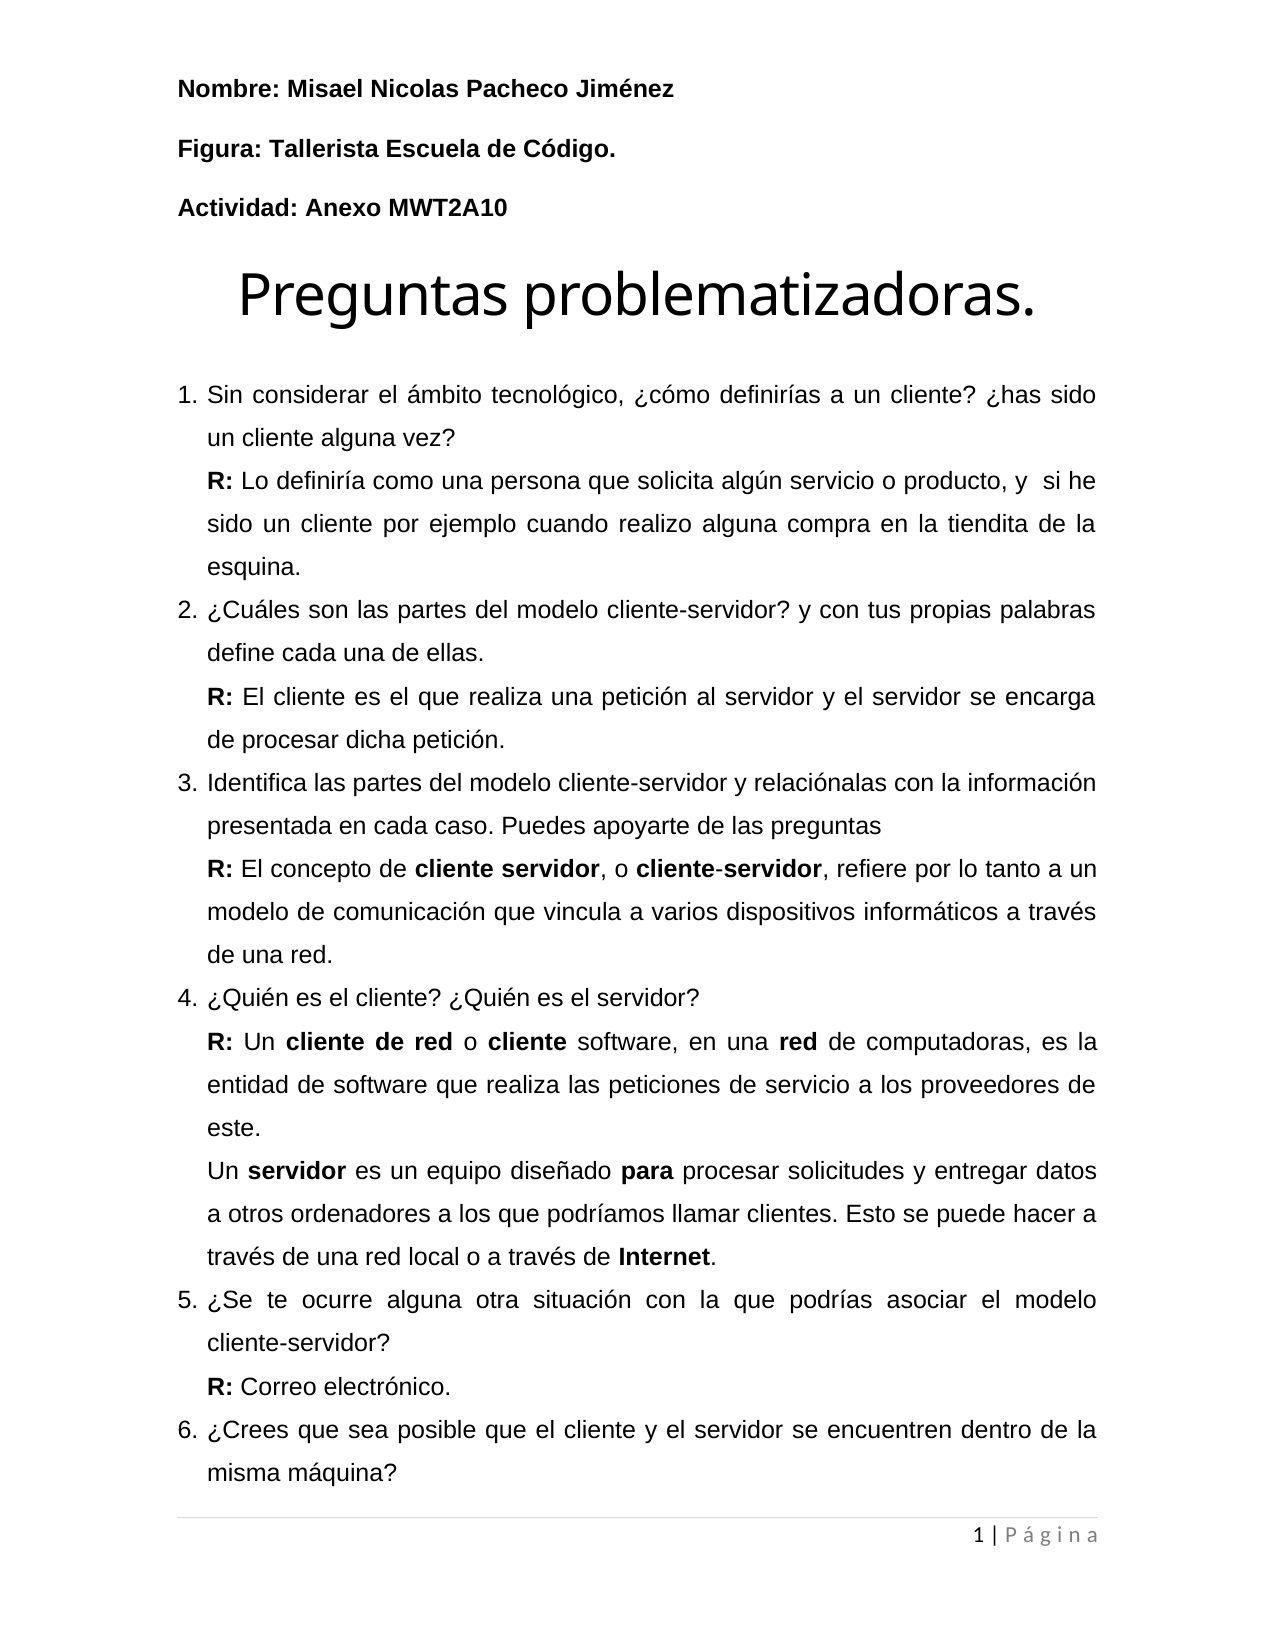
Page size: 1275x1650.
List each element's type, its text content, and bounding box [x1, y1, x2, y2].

text Figura: Tallerista Escuela de Código. [177, 134, 1098, 162]
text Nombre: Misael Nicolas Pacheco Jiménez [177, 74, 1098, 103]
title Preguntas problematizadoras. [177, 253, 1098, 333]
list R: El cliente es el que realiza una petición al servidor y el servidor se encarga de procesar dicha petición. [207, 681, 1098, 753]
list ¿Crees que sea posible que el cliente y el servidor se encuentren dentro de la misma máquina? [177, 1414, 1098, 1486]
list ¿Se te ocurre alguna otra situación con la que podrías asociar el modelo cliente-servidor? [177, 1285, 1098, 1357]
list R: El concepto de cliente servidor, o cliente-servidor, refiere por lo tanto a un modelo de comunicación que vincula a varios dispositivos informáticos a través de una red. [207, 854, 1098, 969]
list ¿Cuáles son las partes del modelo cliente-servidor? y con tus propias palabras define cada una de ellas. [177, 595, 1098, 667]
list R: Lo definiría como una persona que solicita algún servicio o producto, y si he sido un cliente por ejemplo cuando realizo alguna compra en la tiendita de la esquina. [207, 466, 1098, 581]
list Identifica las partes del modelo cliente-servidor y relaciónalas con la información presentada en cada caso. Puedes apoyarte de las preguntas [177, 768, 1098, 839]
list Un servidor es un equipo diseñado para procesar solicitudes y entregar datos a otros ordenadores a los que podríamos llamar clientes. Esto se puede hacer a través de una red local o a través de Internet. [207, 1156, 1098, 1271]
text Actividad: Anexo MWT2A10 [177, 193, 1098, 222]
list ¿Quién es el cliente? ¿Quién es el servidor? [177, 983, 1098, 1012]
list Sin considerar el ámbito tecnológico, ¿cómo definirías a un cliente? ¿has sido un cliente alguna vez? [177, 379, 1098, 451]
list R: Correo electrónico. [207, 1371, 1098, 1400]
list R: Un cliente de red o cliente software, en una red de computadoras, es la entidad de software que realiza las peticiones de servicio a los proveedores de este. [207, 1026, 1098, 1141]
